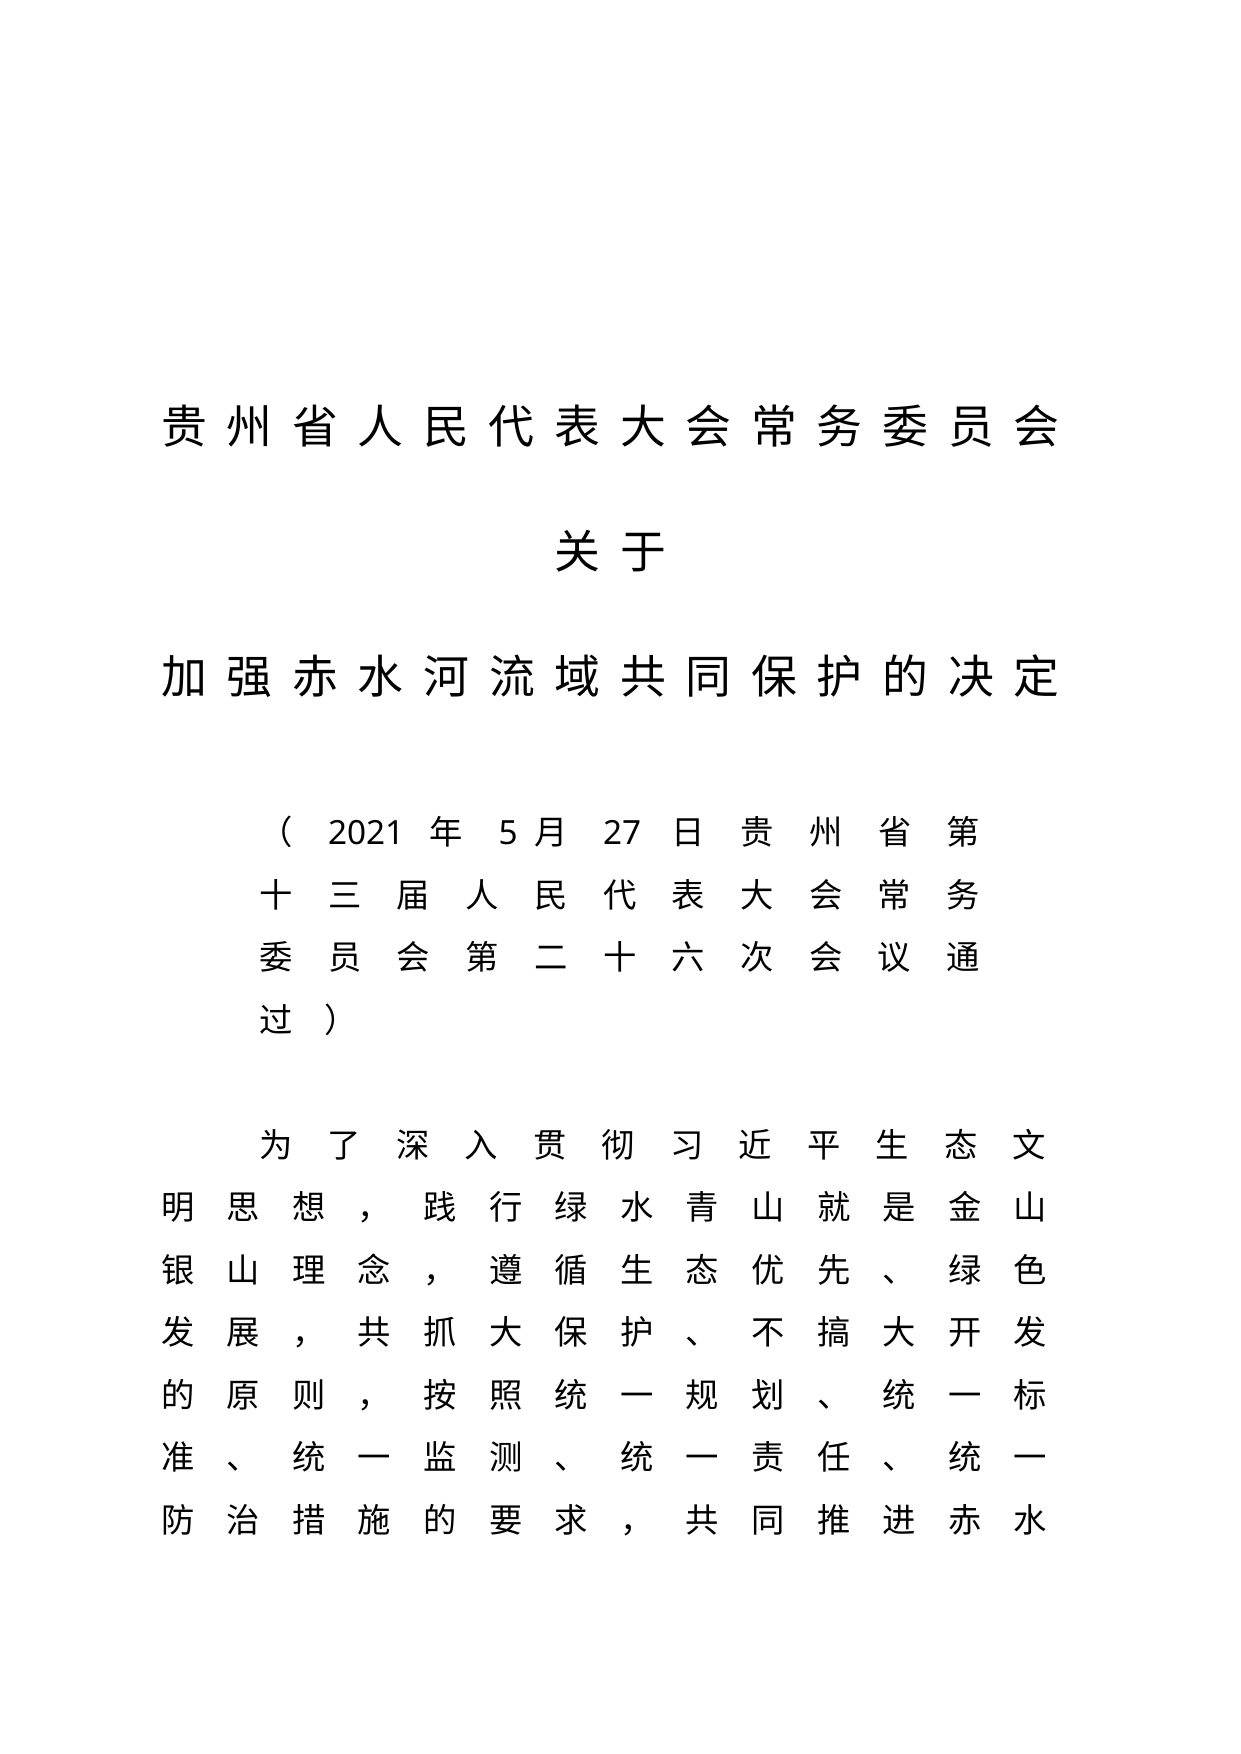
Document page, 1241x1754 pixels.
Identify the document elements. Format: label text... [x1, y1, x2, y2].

text 加强赤水河流域共同保护的决定 [161, 611, 1079, 736]
text （2021年5月27日贵州省第十三届人民代表大会常务委员会第二十六次会议通过） [227, 799, 1013, 1111]
text 贵州省人民代表大会常务委员会关于 [161, 361, 1079, 611]
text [161, 1111, 1079, 1549]
